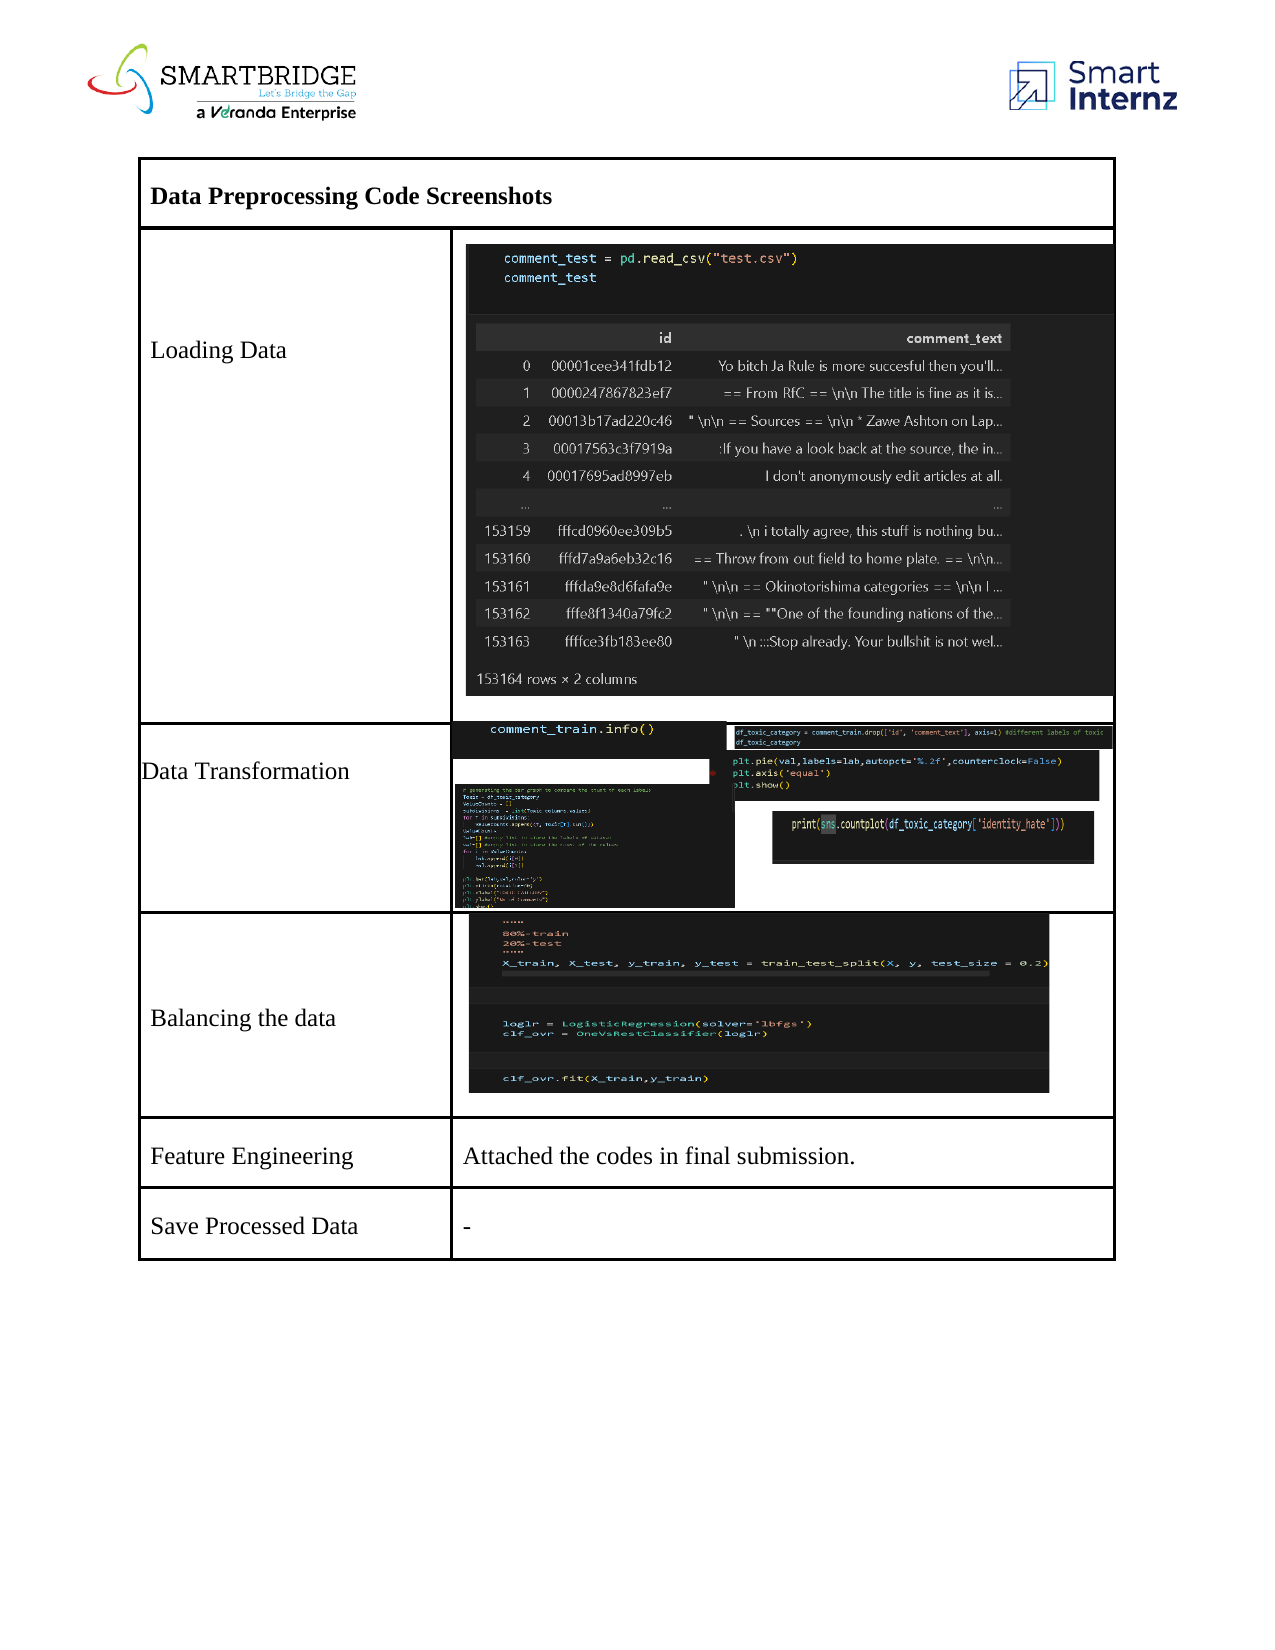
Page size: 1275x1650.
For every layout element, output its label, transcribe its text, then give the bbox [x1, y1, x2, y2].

table_cell [453, 725, 1113, 911]
picture [451, 721, 1099, 907]
table_header Data Preprocessing Code Screenshots [141, 160, 1113, 226]
table_cell Balancing the data [141, 914, 450, 1116]
picture [468, 913, 1050, 1093]
picture [734, 726, 1113, 749]
picture [772, 811, 1094, 864]
table_cell Feature Engineering [141, 1119, 450, 1186]
table_cell Attached the codes in final submission. [453, 1119, 1113, 1186]
table_cell Save Processed Data [141, 1189, 450, 1257]
picture [73, 20, 371, 143]
table_cell [453, 230, 1113, 722]
table_cell - [453, 1189, 1113, 1257]
picture [1004, 61, 1182, 110]
picture [465, 244, 1115, 696]
table_cell Data Transformation [141, 725, 450, 911]
table_cell Loading Data [141, 230, 450, 722]
table_cell [453, 914, 1113, 1116]
